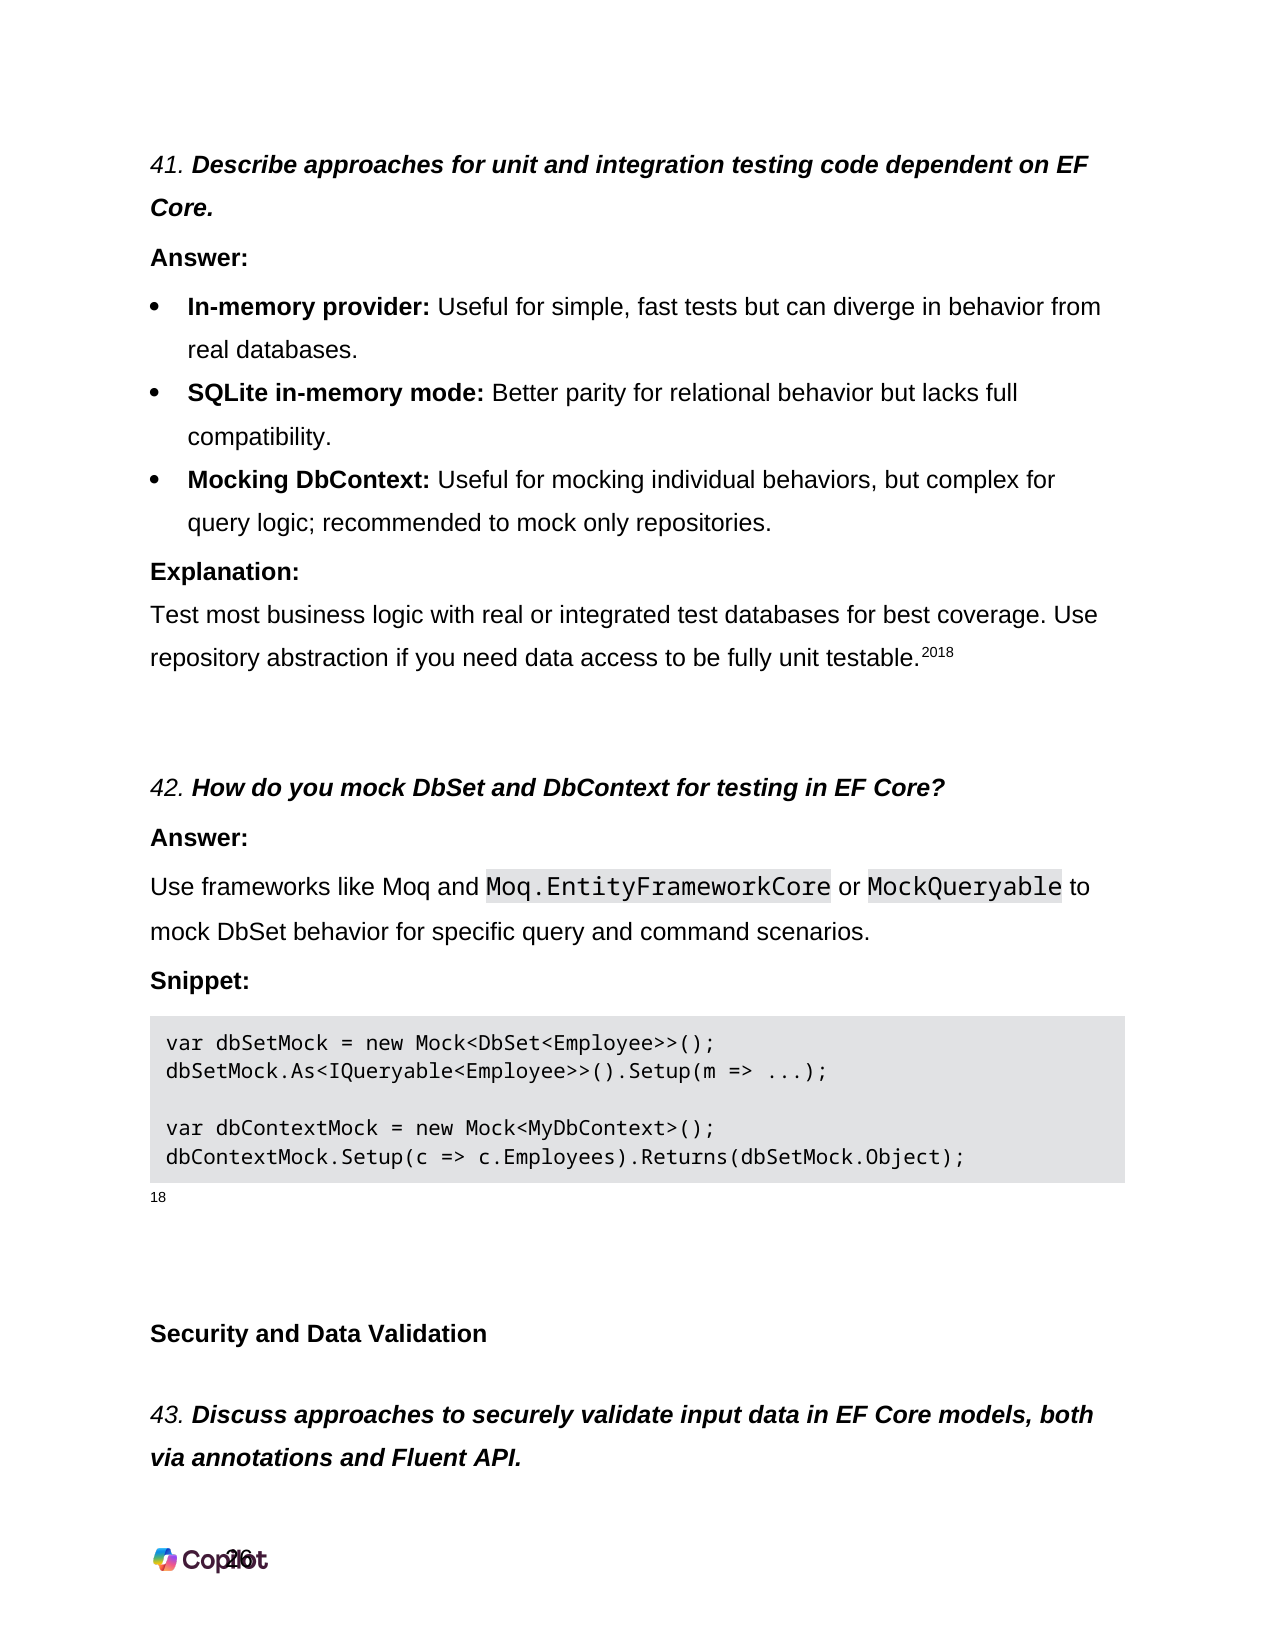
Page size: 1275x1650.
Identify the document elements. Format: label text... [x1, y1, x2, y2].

picture [150, 1546, 270, 1576]
text Snippet: [150, 966, 1125, 995]
text Explanation: Test most business logic with real or integrated test databases for best coverage. Use repository abstraction if you need data access to be fully unit testable.2018 [150, 557, 1125, 672]
table_header var dbSetMock = new Mock<DbSet<Employee>>(); dbSetMock.As<IQueryable<Employee>>().Setup(m => ...); var dbContextMock = new Mock<MyDbContext>(); dbContextMock.Setup(c => c.Employees).Returns(dbSetMock.Object); [150, 1016, 1125, 1183]
text Answer: [150, 242, 1125, 271]
list Mocking DbContext: Useful for mocking individual behaviors, but complex for query logic; recommended to mock only repositories. [150, 464, 1125, 537]
subtitle Security and Data Validation [150, 1319, 1125, 1348]
text Answer: Use frameworks like Moq and Moq.EntityFrameworkCore or MockQueryable to mock DbSet behavior for specific query and command scenarios. [150, 823, 1125, 946]
subtitle 41. Describe approaches for unit and integration testing code dependent on EF Core. [150, 150, 1125, 222]
subtitle 43. Discuss approaches to securely validate input data in EF Core models, both via annotations and Fluent API. [150, 1400, 1125, 1472]
subtitle 42. How do you mock DbSet and DbContext for testing in EF Core? [150, 773, 1125, 802]
text 18 [150, 1189, 1125, 1218]
list SQLite in-memory mode: Better parity for relational behavior but lacks full compatibility. [150, 378, 1125, 450]
list In-memory provider: Useful for simple, fast tests but can diverge in behavior from real databases. [150, 292, 1125, 364]
